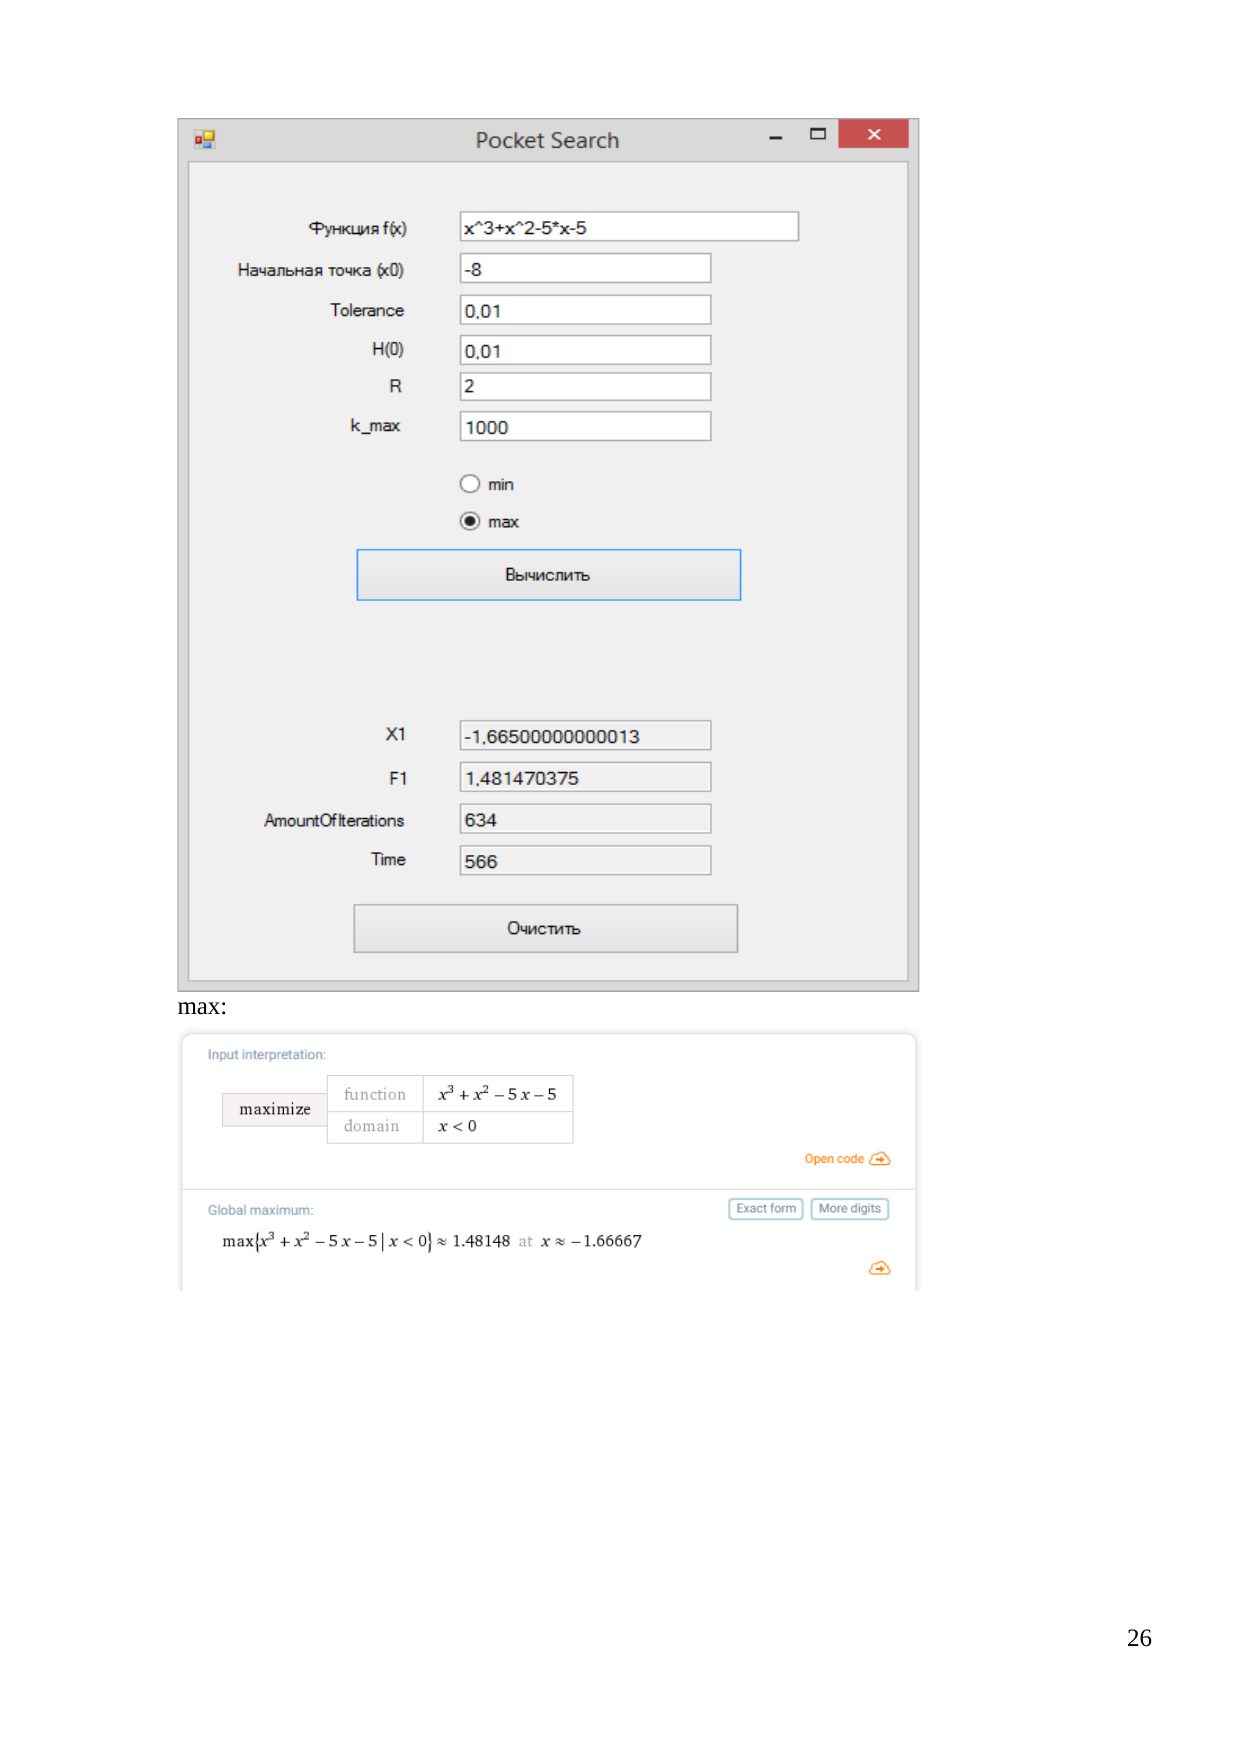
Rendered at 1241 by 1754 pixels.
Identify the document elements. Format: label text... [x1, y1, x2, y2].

text max: [177, 991, 1152, 1020]
picture [177, 1020, 922, 1291]
picture [177, 118, 920, 992]
